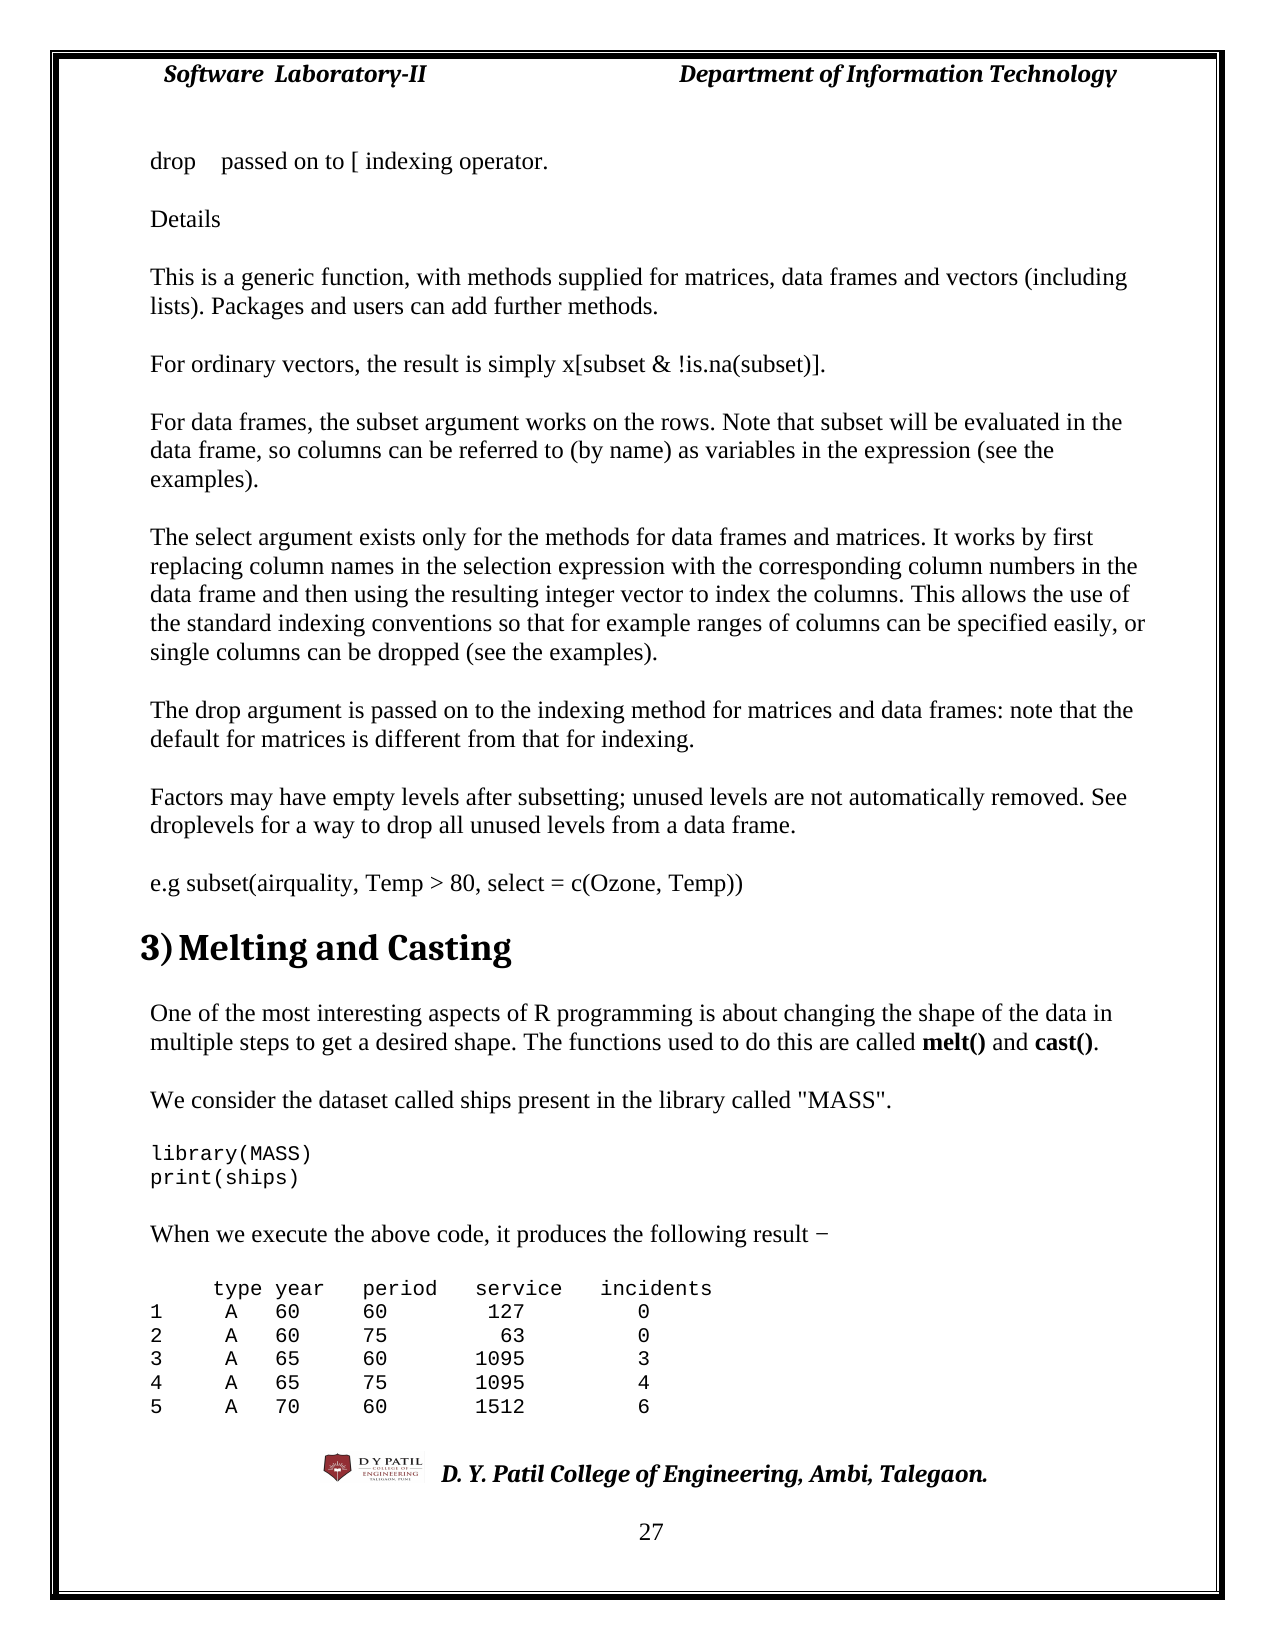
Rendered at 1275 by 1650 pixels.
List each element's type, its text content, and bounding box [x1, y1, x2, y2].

text One of the most interesting aspects of R programming is about changing the shape of the data in multiple steps to get a desired shape. The functions used to do this are called melt() and cast(). [150, 998, 1152, 1056]
text 5 A 70 60 1512 6 [150, 1396, 1152, 1419]
text For ordinary vectors, the result is simply x[subset & !is.na(subset)]. [150, 349, 1152, 377]
text 4 A 65 75 1095 4 [150, 1372, 1152, 1396]
text 1 A 60 60 127 0 [150, 1301, 1152, 1325]
text library(MASS) [150, 1143, 1152, 1167]
text When we execute the above code, it produces the following result − [150, 1219, 1152, 1248]
text Details [150, 204, 1152, 233]
text This is a generic function, with methods supplied for matrices, data frames and vectors (including lists). Packages and users can add further methods. [150, 262, 1152, 319]
text For data frames, the subset argument works on the rows. Note that subset will be evaluated in the data frame, so columns can be referred to (by name) as variables in the expression (see the examples). [150, 407, 1152, 493]
list Melting and Casting [141, 926, 1152, 969]
text The select argument exists only for the methods for data frames and matrices. It works by first replacing column names in the selection expression with the corresponding column numbers in the data frame and then using the resulting integer vector to index the columns. This allows the use of the standard indexing conventions so that for example ranges of columns can be specified easily, or single columns can be dropped (see the examples). [150, 522, 1152, 666]
picture [319, 1451, 425, 1483]
text Factors may have empty levels after subsetting; unused levels are not automatically removed. See droplevels for a way to drop all unused levels from a data frame. [150, 782, 1152, 839]
text e.g subset(airquality, Temp > 80, select = c(Ozone, Temp)) [150, 868, 1152, 897]
text 2 A 60 75 63 0 [150, 1325, 1152, 1348]
text type year period service incidents [150, 1277, 1152, 1301]
text drop passed on to [ indexing operator. [150, 146, 1152, 175]
text 3 A 65 60 1095 3 [150, 1348, 1152, 1372]
text We consider the dataset called ships present in the library called "MASS". [150, 1085, 1152, 1114]
text print(ships) [150, 1167, 1152, 1190]
text The drop argument is passed on to the indexing method for matrices and data frames: note that the default for matrices is different from that for indexing. [150, 695, 1152, 752]
